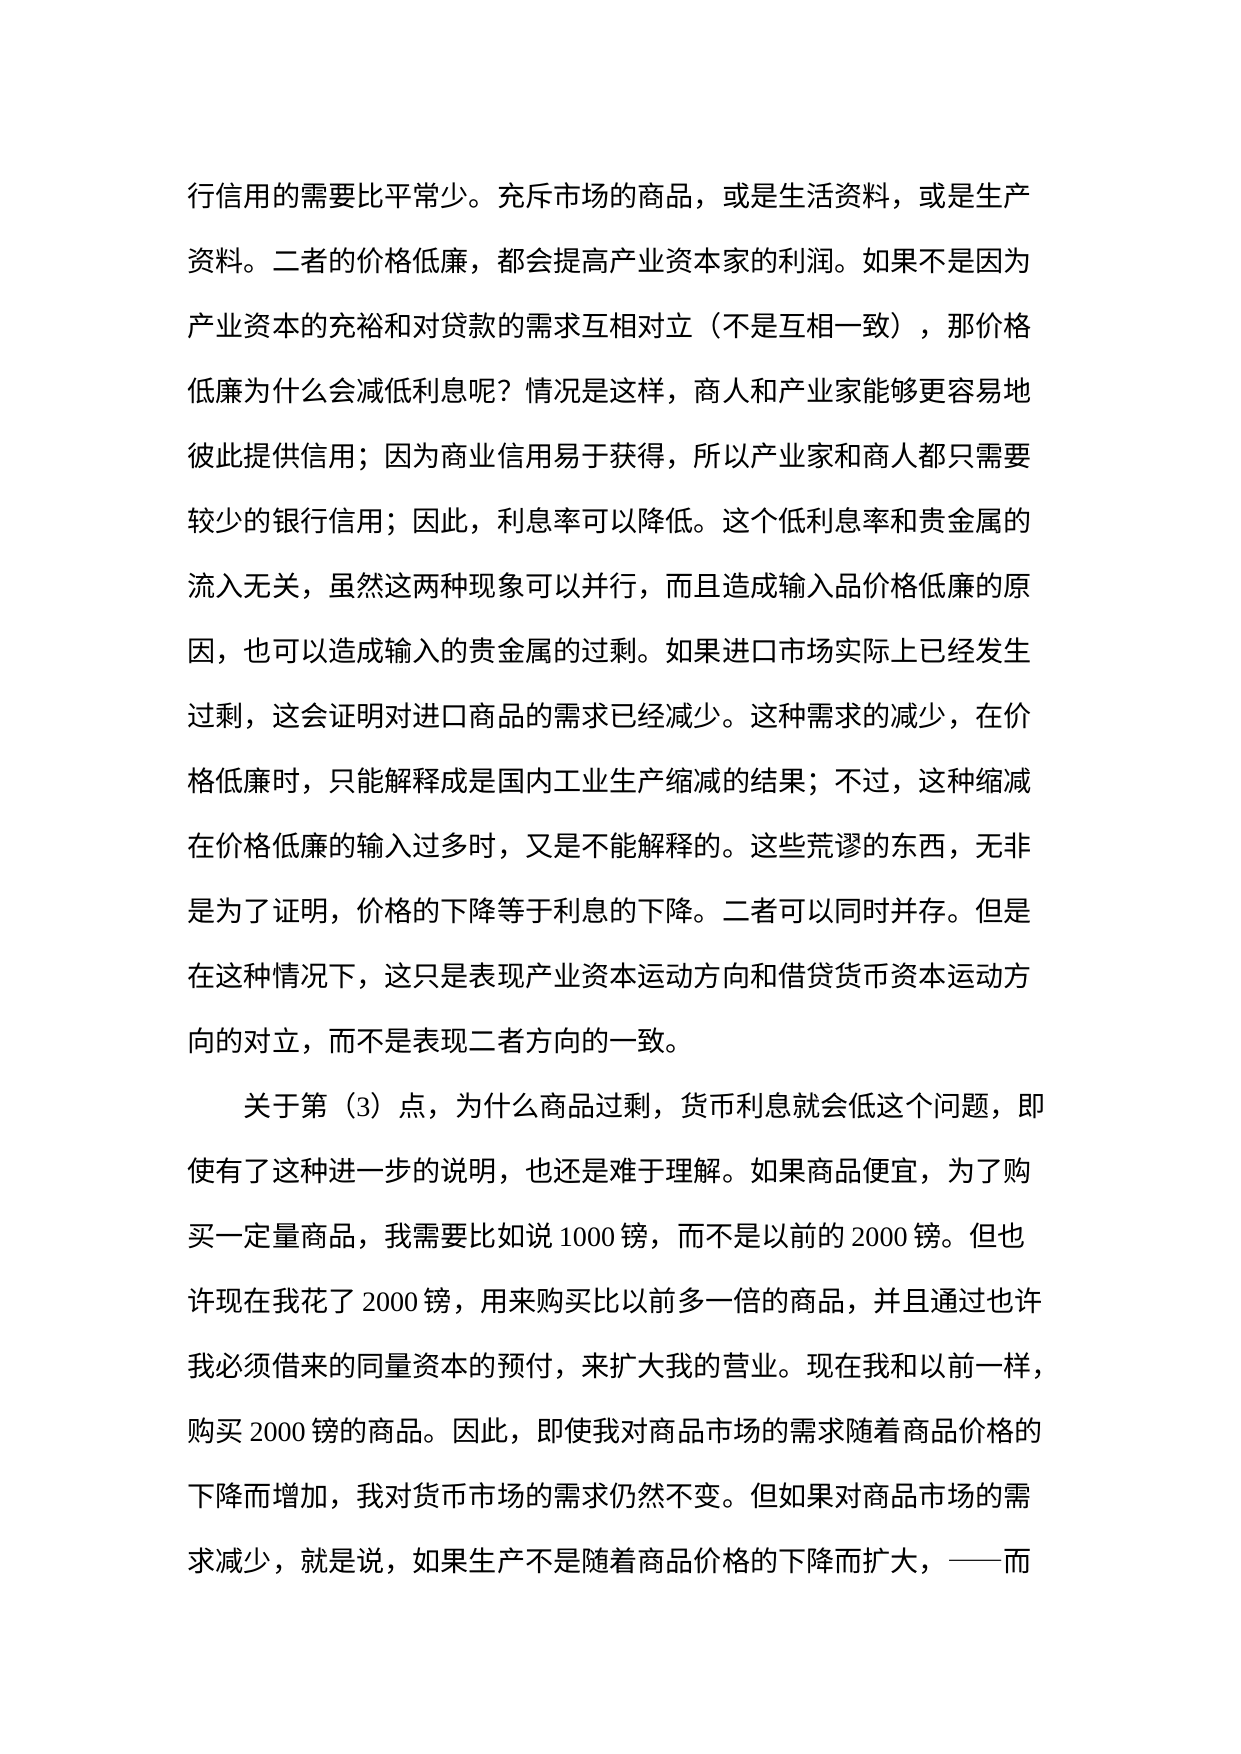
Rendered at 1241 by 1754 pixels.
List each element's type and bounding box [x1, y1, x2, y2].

text [187, 162, 1053, 1592]
